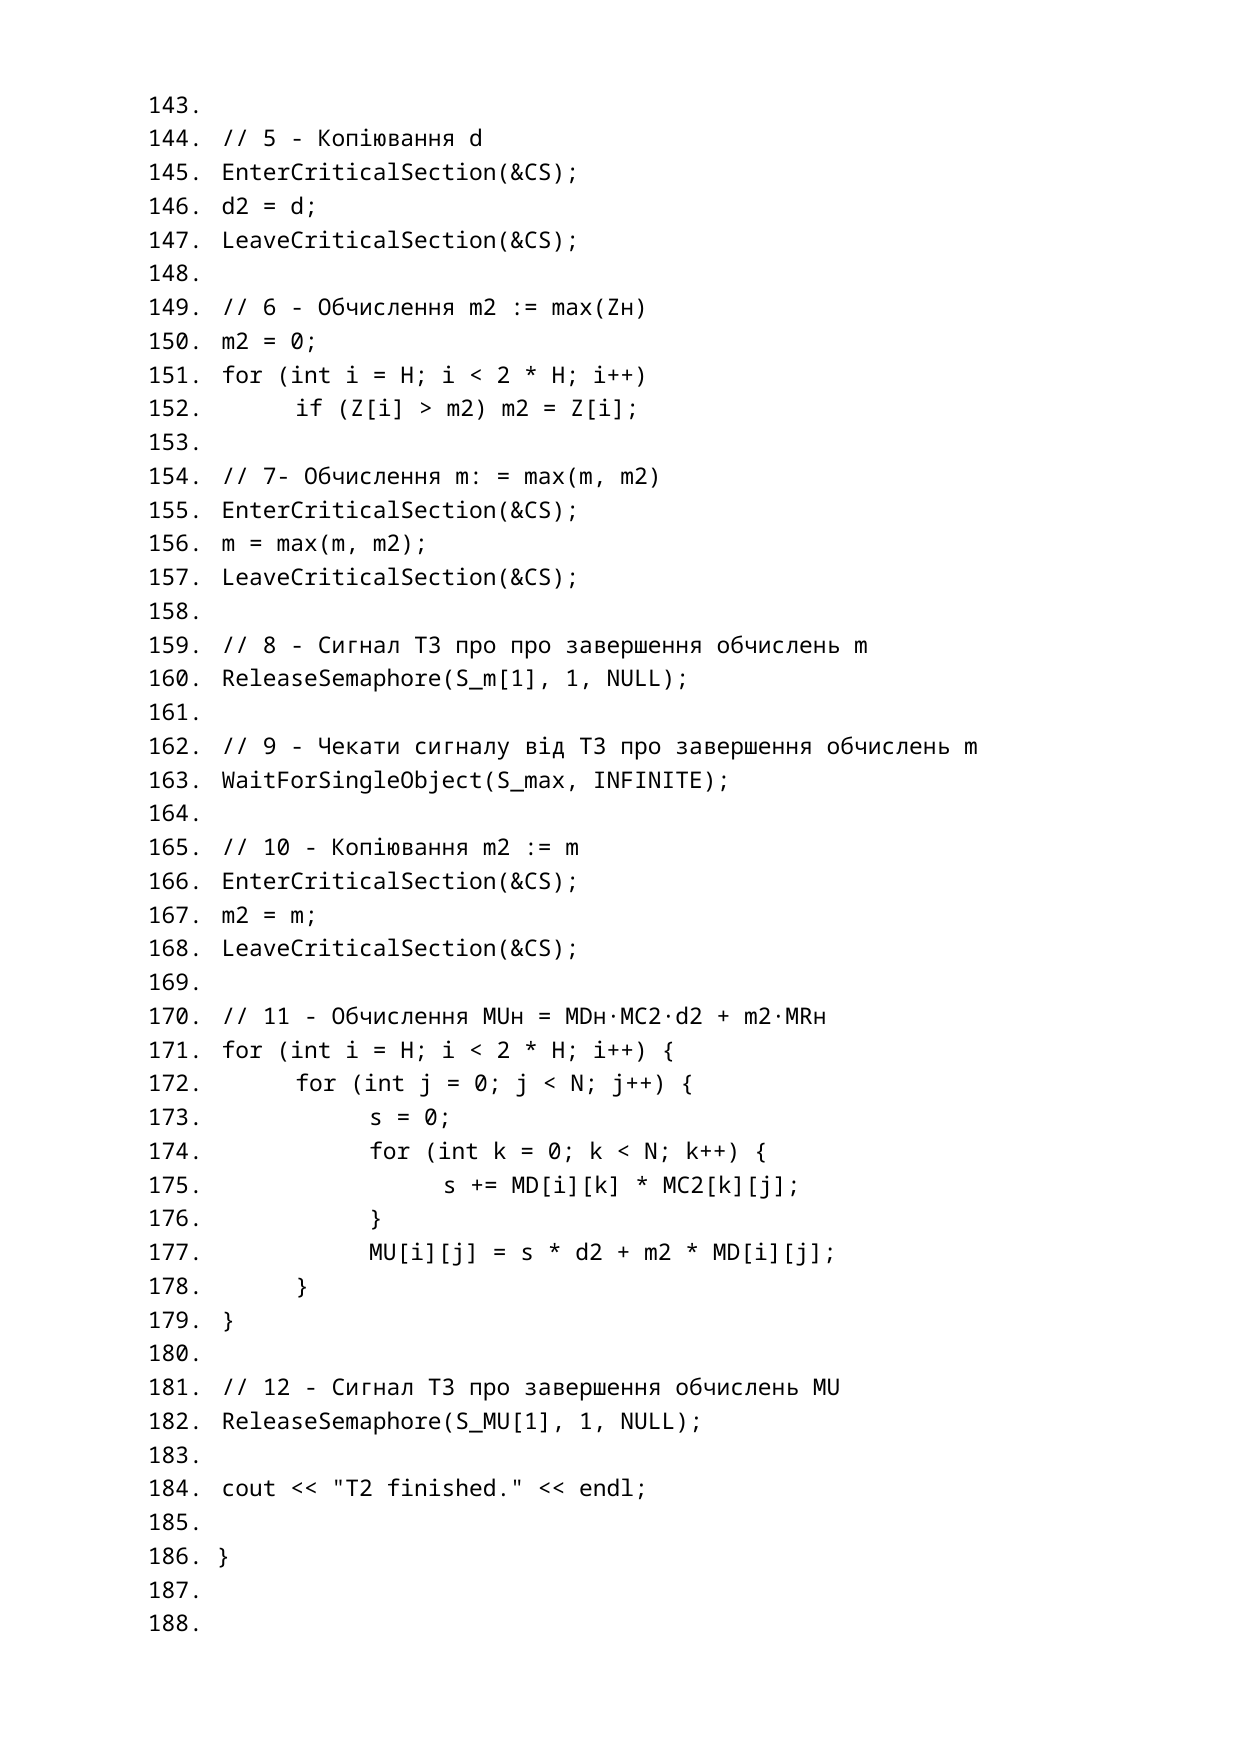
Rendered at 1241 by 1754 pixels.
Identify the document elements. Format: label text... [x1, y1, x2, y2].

text 162. // 9 - Чекати сигналу від T3 про завершення обчислень m [148, 730, 1152, 761]
text 157. LeaveCriticalSection(&CS); [148, 561, 1152, 592]
text 153. [148, 426, 1152, 457]
text 144. // 5 - Копіювання d [148, 122, 1152, 153]
text 165. // 10 - Копіювання m2 := m [148, 831, 1152, 862]
text 179. } [148, 1303, 1152, 1335]
text 163. WaitForSingleObject(S_max, INFINITE); [148, 763, 1152, 795]
text 154. // 7- Обчислення m: = max(m, m2) [148, 460, 1152, 491]
text 143. [148, 88, 1152, 120]
text 166. EnterCriticalSection(&CS); [148, 865, 1152, 896]
text 151. for (int i = H; i < 2 * H; i++) [148, 358, 1152, 390]
text 176. } [148, 1202, 1152, 1233]
text 181. // 12 - Сигнал T3 про завершення обчислень MU [148, 1371, 1152, 1402]
text 182. ReleaseSemaphore(S_MU[1], 1, NULL); [148, 1405, 1152, 1436]
text 155. EnterCriticalSection(&CS); [148, 493, 1152, 525]
text 161. [148, 696, 1152, 727]
text 152. if (Z[i] > m2) m2 = Z[i]; [148, 392, 1152, 423]
text 180. [148, 1337, 1152, 1368]
text 178. } [148, 1270, 1152, 1301]
text 156. m = max(m, m2); [148, 527, 1152, 558]
text 164. [148, 797, 1152, 828]
text 160. ReleaseSemaphore(S_m[1], 1, NULL); [148, 662, 1152, 693]
text 148. [148, 257, 1152, 288]
text 184. cout << "T2 finished." << endl; [148, 1472, 1152, 1503]
text 169. [148, 966, 1152, 997]
text 175. s += MD[i][k] * MC2[k][j]; [148, 1168, 1152, 1200]
text 172. for (int j = 0; j < N; j++) { [148, 1067, 1152, 1098]
text 183. [148, 1438, 1152, 1470]
text 150. m2 = 0; [148, 325, 1152, 356]
text 167. m2 = m; [148, 898, 1152, 930]
text 174. for (int k = 0; k < N; k++) { [148, 1135, 1152, 1166]
text 177. MU[i][j] = s * d2 + m2 * MD[i][j]; [148, 1236, 1152, 1267]
text 159. // 8 - Сигнал Т3 про про завершення обчислень m [148, 628, 1152, 660]
text 146. d2 = d; [148, 190, 1152, 221]
text 147. LeaveCriticalSection(&CS); [148, 223, 1152, 255]
text 187. [148, 1573, 1152, 1605]
text 168. LeaveCriticalSection(&CS); [148, 932, 1152, 963]
text 145. EnterCriticalSection(&CS); [148, 156, 1152, 187]
text 173. s = 0; [148, 1101, 1152, 1132]
text 149. // 6 - Обчислення m2 := max(Zн) [148, 291, 1152, 322]
text 188. [148, 1607, 1152, 1638]
text 170. // 11 - Обчислення MUн = MDн∙MC2∙d2 + m2∙MRн [148, 1000, 1152, 1031]
text 171. for (int i = H; i < 2 * H; i++) { [148, 1033, 1152, 1065]
text 158. [148, 595, 1152, 626]
text 185. [148, 1506, 1152, 1537]
text 186. } [148, 1540, 1152, 1571]
